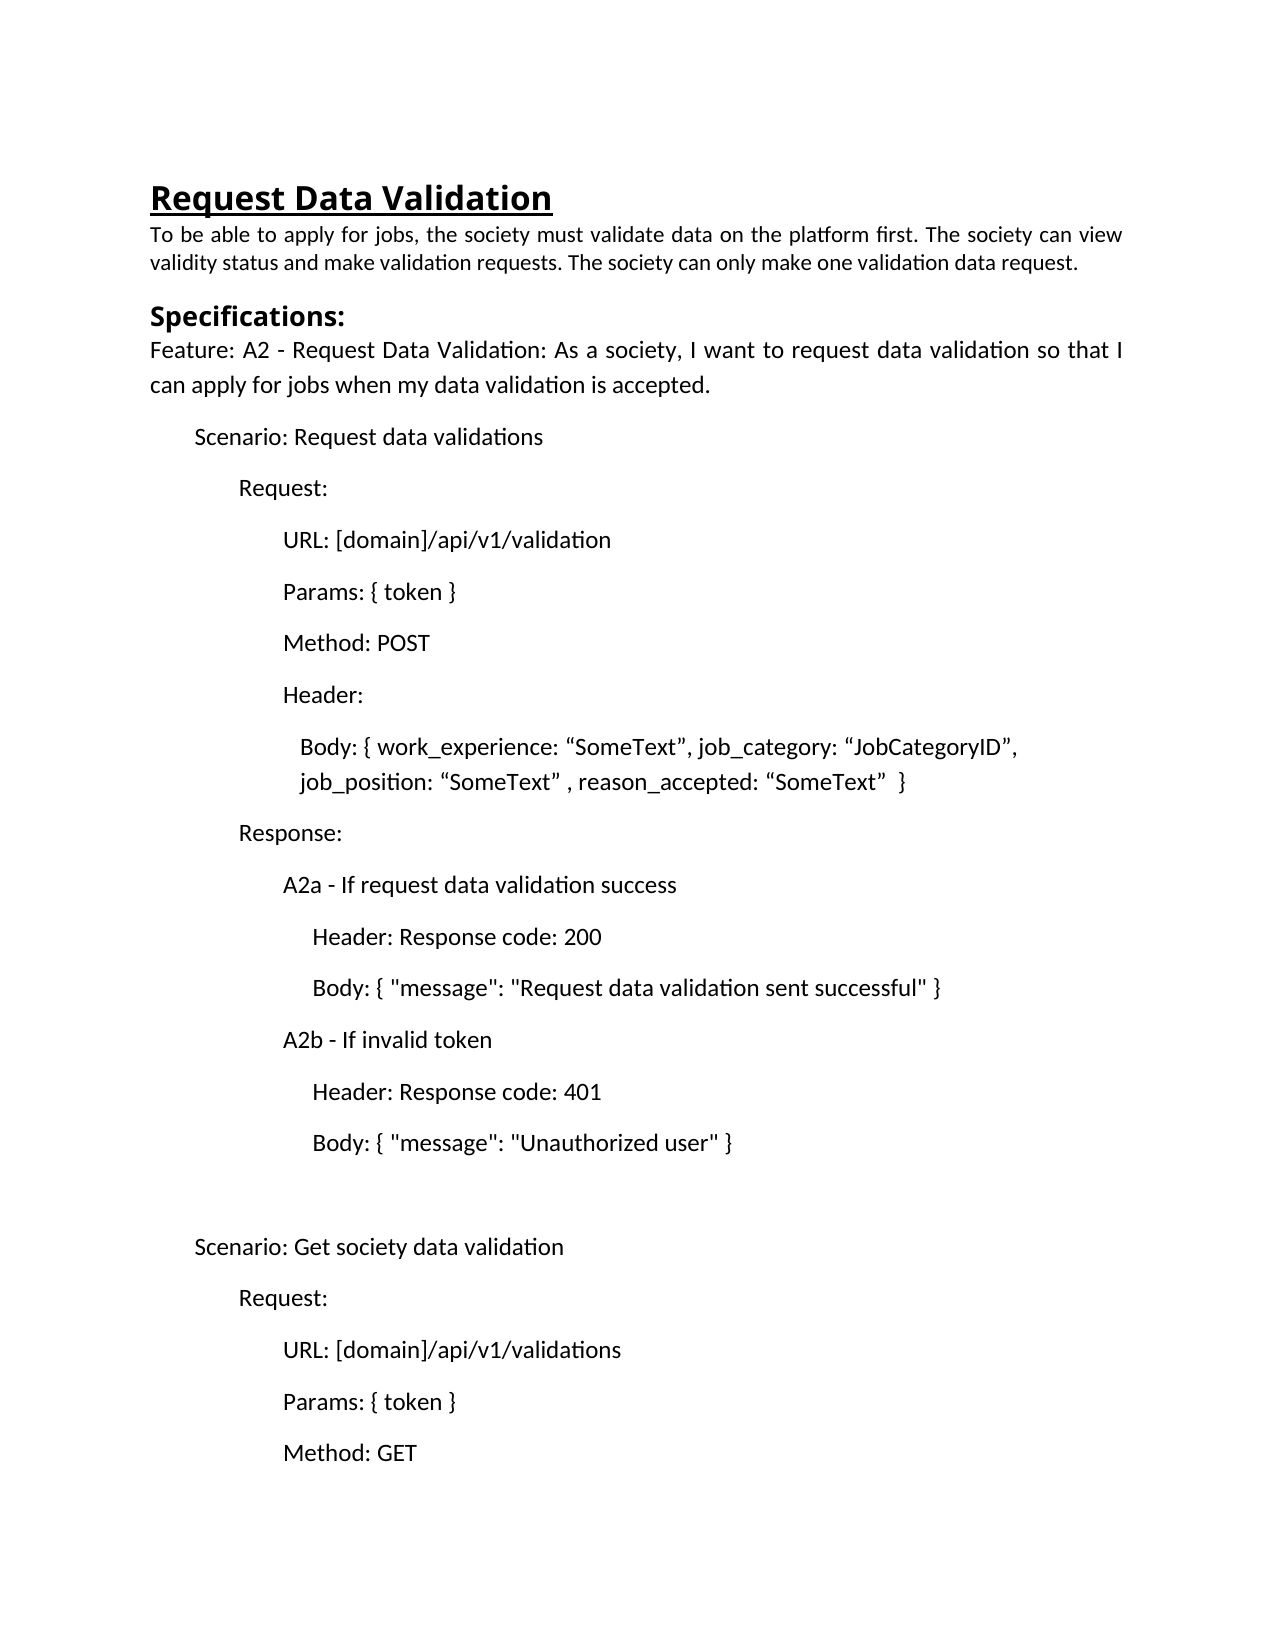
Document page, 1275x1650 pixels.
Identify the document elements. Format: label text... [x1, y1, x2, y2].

text To be able to apply for jobs, the society must validate data on the platform first. The society can view validity status and make validation requests. The society can only make one validation data request. [150, 220, 1125, 276]
text A2b - If invalid token [283, 1024, 1125, 1055]
text Feature: A2 - Request Data Validation: As a society, I want to request data validation so that I can apply for jobs when my data validation is accepted. [150, 334, 1125, 400]
text Params: { token } [225, 1386, 1125, 1416]
text Header: [225, 679, 1125, 710]
text Header: Response code: 200 [312, 921, 1125, 951]
text Body: { "message": "Unauthorized user" } [312, 1127, 1125, 1158]
text Scenario: Request data validations [150, 421, 1125, 451]
text Request: [225, 472, 1125, 503]
text Scenario: Get society data validation [194, 1231, 1125, 1261]
subtitle Specifications: [150, 297, 1125, 334]
text Response: [238, 817, 1125, 848]
text Params: { token } [225, 576, 1125, 606]
text Body: { work_experience: “SomeText”, job_category: “JobCategoryID”, job_position: “SomeText” , reason_accepted: “SomeText” } [300, 731, 1125, 796]
text URL: [domain]/api/v1/validation [225, 524, 1125, 555]
text Request: [225, 1282, 1125, 1313]
text Method: GET [225, 1437, 1125, 1468]
text A2a - If request data validation success [283, 869, 1125, 900]
subtitle Request Data Validation [150, 175, 1125, 220]
text URL: [domain]/api/v1/validations [225, 1334, 1125, 1365]
text Body: { "message": "Request data validation sent successful" } [312, 972, 1125, 1003]
text Header: Response code: 401 [312, 1076, 1125, 1106]
text Method: POST [225, 627, 1125, 658]
